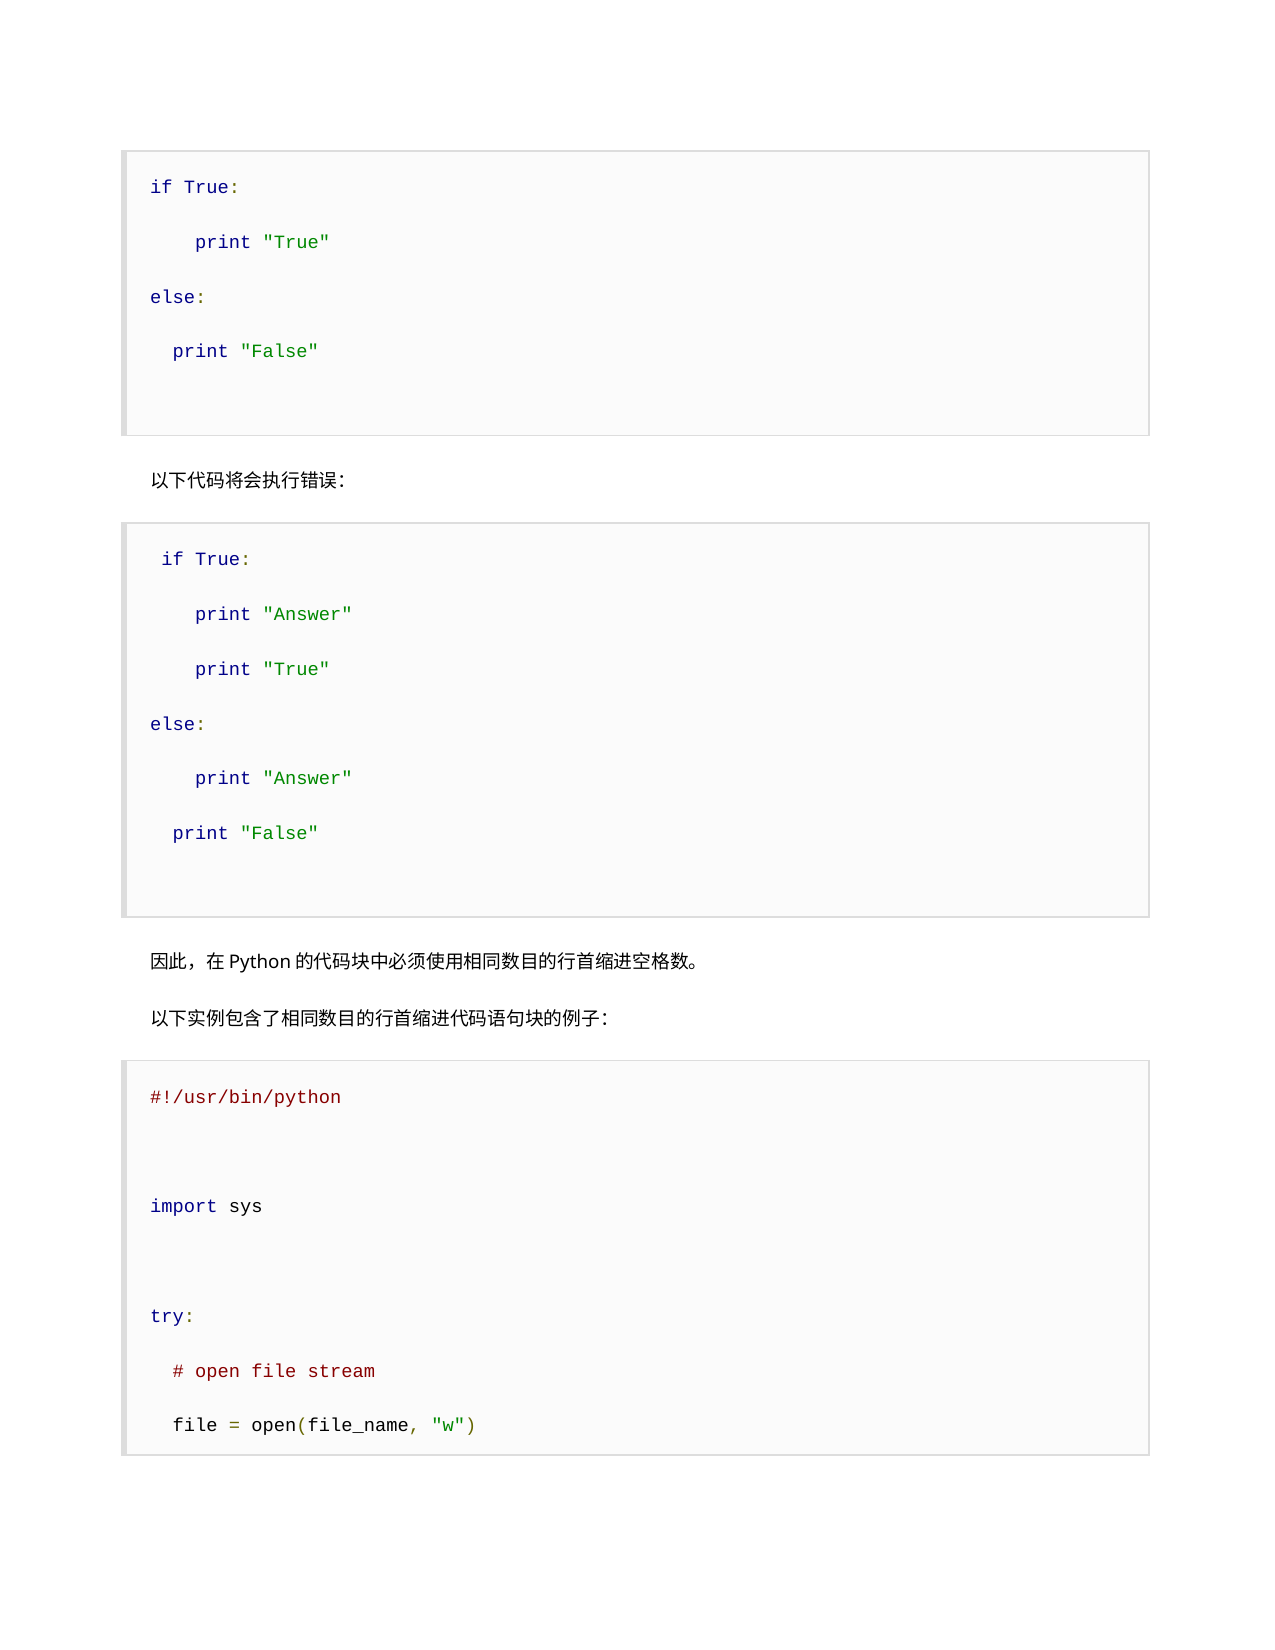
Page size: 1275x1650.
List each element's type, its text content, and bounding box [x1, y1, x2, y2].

text print "Answer" [127, 577, 1148, 626]
text print "Answer" [127, 741, 1148, 790]
text try: [127, 1278, 1148, 1328]
text print "True" [127, 631, 1148, 681]
text print "False" [127, 795, 1148, 845]
text file = open(file_name, "w") [127, 1388, 1148, 1454]
text #!/usr/bin/python [127, 1061, 1148, 1109]
text 以下实例包含了相同数目的行首缩进代码语句块的例子： [150, 1003, 1125, 1031]
text if True: [127, 524, 1148, 571]
text # open file stream [127, 1333, 1148, 1383]
text print "False" [127, 314, 1148, 363]
text print "True" [127, 205, 1148, 254]
text 以下代码将会执行错误： [150, 466, 1125, 493]
text else: [127, 259, 1148, 309]
text import sys [127, 1169, 1148, 1218]
text else: [127, 686, 1148, 736]
text if True: [127, 152, 1148, 199]
text 因此，在Python的代码块中必须使用相同数目的行首缩进空格数。 [150, 947, 1125, 974]
